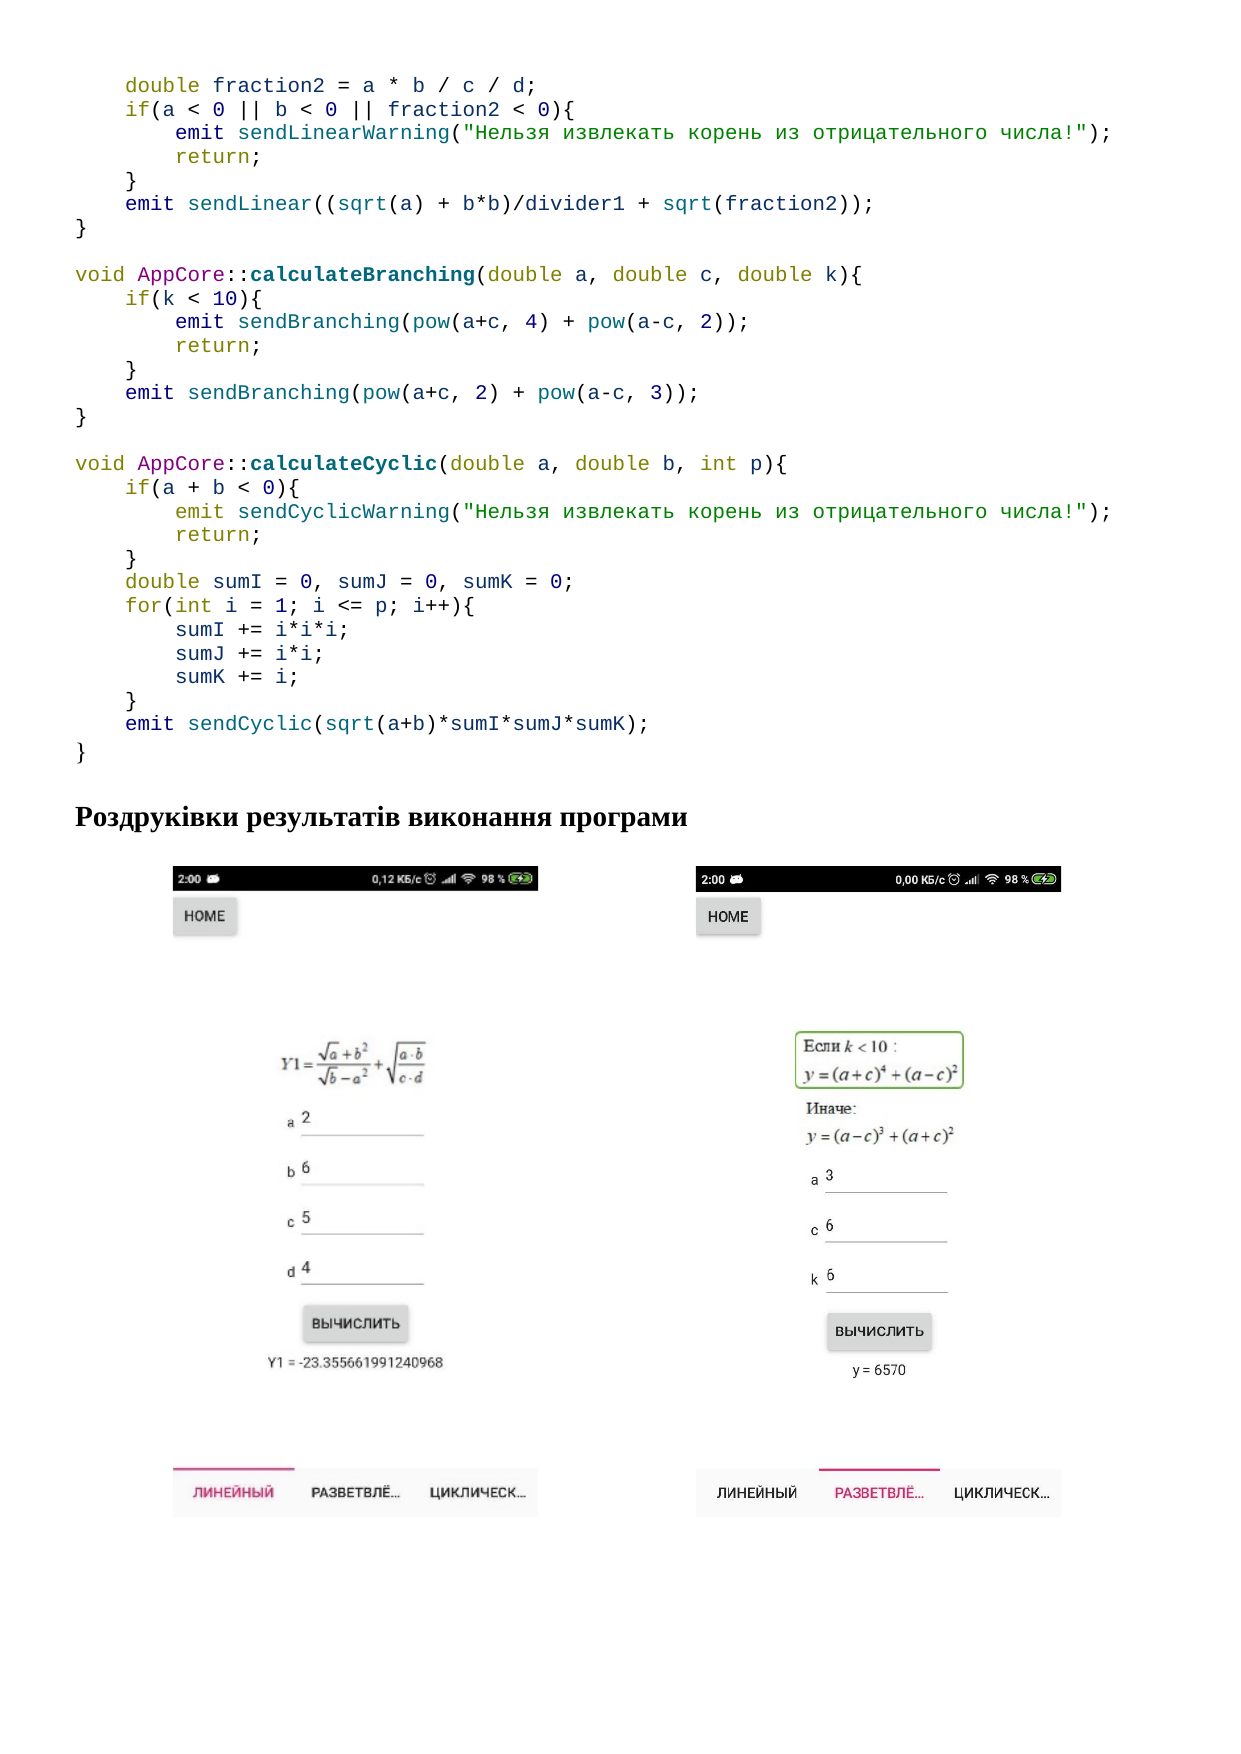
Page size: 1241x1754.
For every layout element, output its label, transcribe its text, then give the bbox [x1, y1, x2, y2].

text } [75, 690, 1165, 713]
text } [75, 548, 1165, 572]
text sumK += i; [75, 666, 1165, 690]
text } [75, 359, 1165, 382]
picture [172, 866, 539, 1517]
text if(a < 0 || b < 0 || fraction2 < 0){ [75, 99, 1165, 122]
text } [75, 737, 1165, 766]
text void AppCore::calculateCyclic(double a, double b, int p){ [75, 453, 1165, 477]
text sumJ += i*i; [75, 642, 1165, 666]
picture [695, 866, 1062, 1517]
text } [75, 406, 1165, 430]
text if(k < 10){ [75, 288, 1165, 311]
text sumI += i*i*i; [75, 619, 1165, 642]
text Роздруківки результатів виконання програми [75, 799, 1165, 833]
text emit sendLinear((sqrt(a) + b*b)/divider1 + sqrt(fraction2)); [75, 193, 1165, 217]
text emit sendBranching(pow(a+c, 4) + pow(a-c, 2)); [75, 311, 1165, 335]
text for(int i = 1; i <= p; i++){ [75, 595, 1165, 619]
text } [75, 169, 1165, 193]
text double sumI = 0, sumJ = 0, sumK = 0; [75, 572, 1165, 595]
text void AppCore::calculateBranching(double a, double c, double k){ [75, 264, 1165, 288]
text return; [75, 524, 1165, 548]
text return; [75, 146, 1165, 169]
text if(a + b < 0){ [75, 477, 1165, 501]
text emit sendBranching(pow(a+c, 2) + pow(a-c, 3)); [75, 382, 1165, 406]
text return; [75, 335, 1165, 359]
text emit sendCyclic(sqrt(a+b)*sumI*sumJ*sumK); [75, 713, 1165, 737]
text double fraction2 = a * b / c / d; [75, 75, 1165, 99]
text emit sendCyclicWarning("Нельзя извлекать корень из отрицательного числа!"); [75, 501, 1165, 524]
text emit sendLinearWarning("Нельзя извлекать корень из отрицательного числа!"); [75, 122, 1165, 146]
text } [75, 217, 1165, 241]
